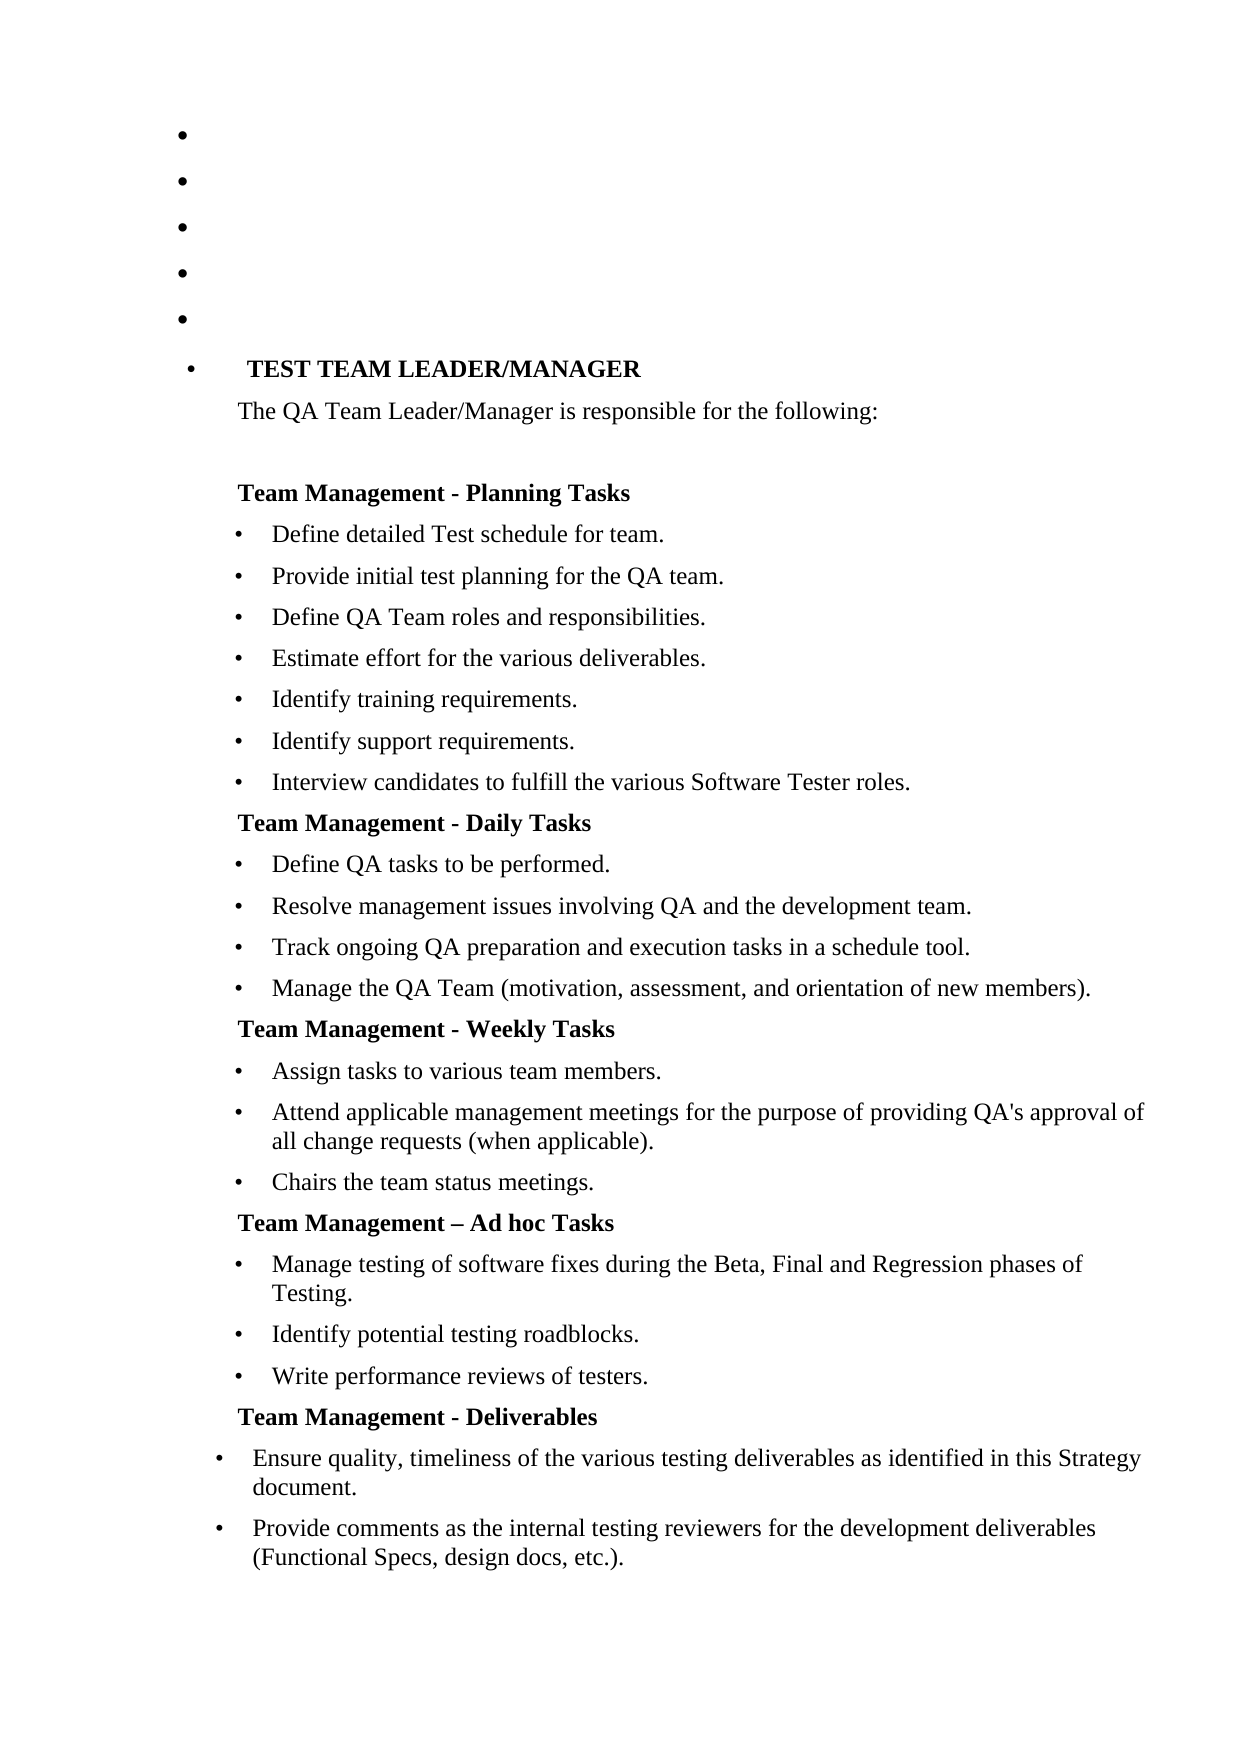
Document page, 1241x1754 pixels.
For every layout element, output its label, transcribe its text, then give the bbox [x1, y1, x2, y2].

list Manage testing of software fixes during the Beta, Final and Regression phases of Testing. [234, 1249, 1152, 1307]
text Team Management - Planning Tasks [237, 478, 1152, 507]
list Ensure quality, timeliness of the various testing deliverables as identified in this Strategy document. [215, 1443, 1152, 1501]
list Identify potential testing roadblocks. [234, 1319, 1152, 1348]
text Team Management - Daily Tasks [237, 808, 1152, 837]
list Define QA Team roles and responsibilities. [234, 602, 1152, 631]
list Provide initial test planning for the QA team. [234, 561, 1152, 589]
list Identify support requirements. [234, 726, 1152, 754]
list Identify training requirements. [234, 684, 1152, 713]
text Team Management - Weekly Tasks [237, 1014, 1152, 1043]
list Manage the QA Team (motivation, assessment, and orientation of new members). [234, 973, 1152, 1002]
text Team Management – Ad hoc Tasks [237, 1208, 1152, 1237]
list Resolve management issues involving QA and the development team. [234, 891, 1152, 919]
list Test Team Leader/Manager [187, 354, 1152, 383]
list Assign tasks to various team members. [234, 1056, 1152, 1084]
list Chairs the team status meetings. [234, 1167, 1152, 1196]
list Define QA tasks to be performed. [234, 849, 1152, 878]
list Provide comments as the internal testing reviewers for the development deliverables (Functional Specs, design docs, etc.). [215, 1513, 1152, 1571]
text Team Management - Deliverables [237, 1402, 1152, 1431]
list Attend applicable management meetings for the purpose of providing QA's approval of all change requests (when applicable). [234, 1097, 1152, 1154]
list Write performance reviews of testers. [234, 1361, 1152, 1389]
list Interview candidates to fulfill the various Software Tester roles. [234, 767, 1152, 796]
list Track ongoing QA preparation and execution tasks in a schedule tool. [234, 932, 1152, 961]
list Estimate effort for the various deliverables. [234, 643, 1152, 672]
text The QA Team Leader/Manager is responsible for the following: [237, 396, 1152, 424]
list Define detailed Test schedule for team. [234, 519, 1152, 548]
